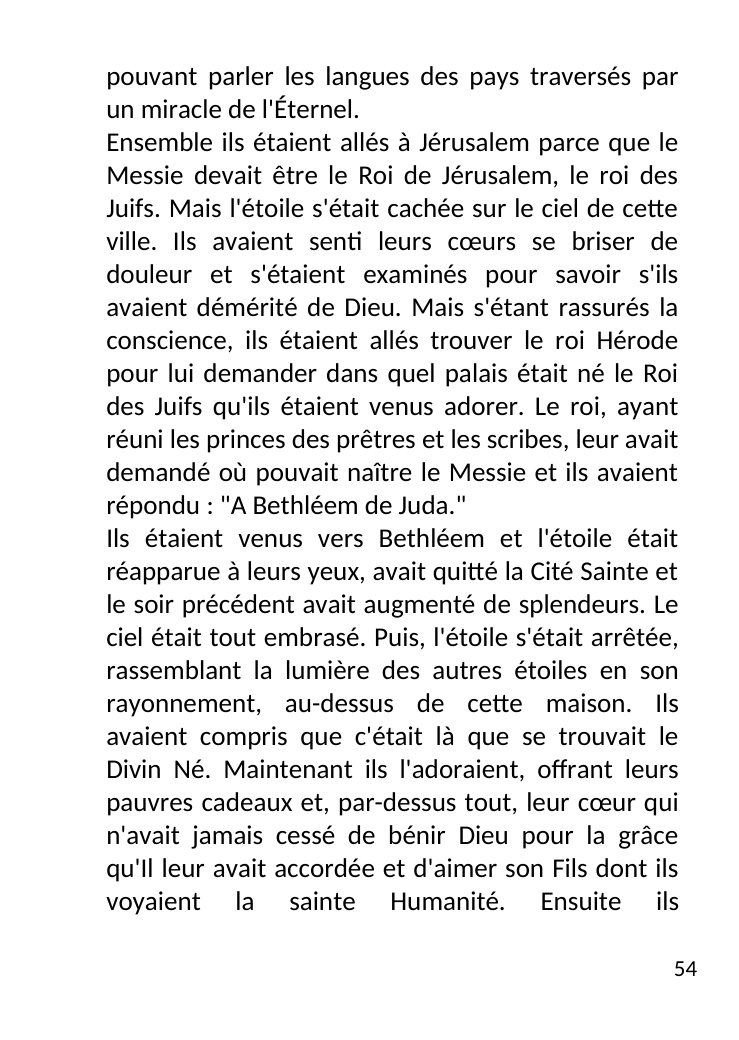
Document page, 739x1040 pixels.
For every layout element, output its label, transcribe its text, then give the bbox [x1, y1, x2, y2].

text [106, 521, 679, 918]
text Ensemble ils étaient allés à Jérusalem parce que le Messie devait être le Roi de Jérusalem, le roi des Juifs. Mais l'étoile s'était cachée sur le ciel de cette ville. Ils avaient senti leurs cœurs se briser de douleur et s'étaient examinés pour savoir s'ils avaient démérité de Dieu. Mais s'étant rassurés la conscience, ils étaient allés trouver le roi Hérode pour lui demander dans quel palais était né le Roi des Juifs qu'ils étaient venus adorer. Le roi, ayant réuni les princes des prêtres et les scribes, leur avait demandé où pouvait naître le Messie et ils avaient répondu : "A Bethléem de Juda." [106, 125, 679, 521]
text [106, 59, 679, 125]
